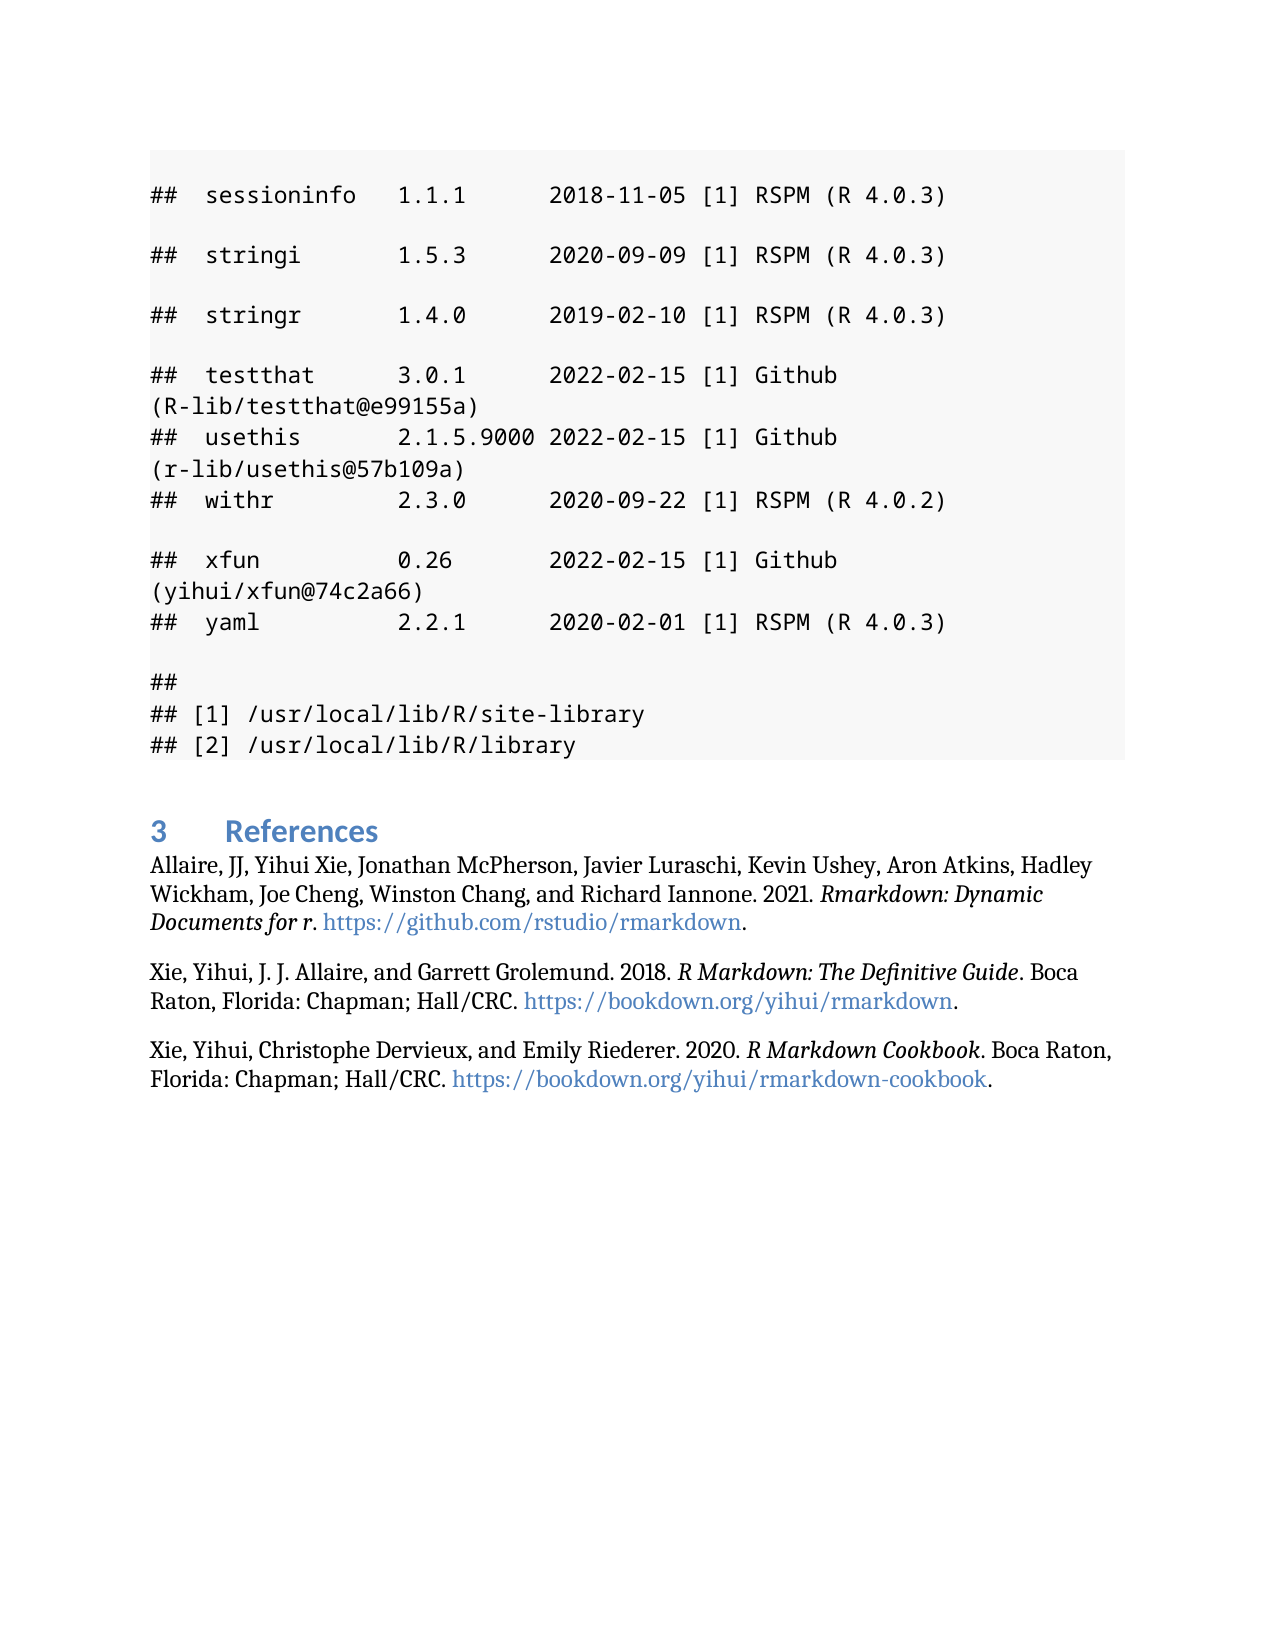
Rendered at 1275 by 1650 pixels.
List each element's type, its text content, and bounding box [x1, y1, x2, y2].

subtitle 3 References [150, 810, 1125, 851]
text Xie, Yihui, J. J. Allaire, and Garrett Grolemund. 2018. R Markdown: The Definitive Guide. Boca Raton, Florida: Chapman; Hall/CRC. https://bookdown.org/yihui/rmarkdown. [150, 958, 1125, 1015]
text Allaire, JJ, Yihui Xie, Jonathan McPherson, Javier Luraschi, Kevin Ushey, Aron Atkins, Hadley Wickham, Joe Cheng, Winston Chang, and Richard Iannone. 2021. Rmarkdown: Dynamic Documents for r. https://github.com/rstudio/rmarkdown. [150, 851, 1125, 937]
text Xie, Yihui, Christophe Dervieux, and Emily Riederer. 2020. R Markdown Cookbook. Boca Raton, Florida: Chapman; Hall/CRC. https://bookdown.org/yihui/rmarkdown-cookbook. [150, 1036, 1125, 1094]
